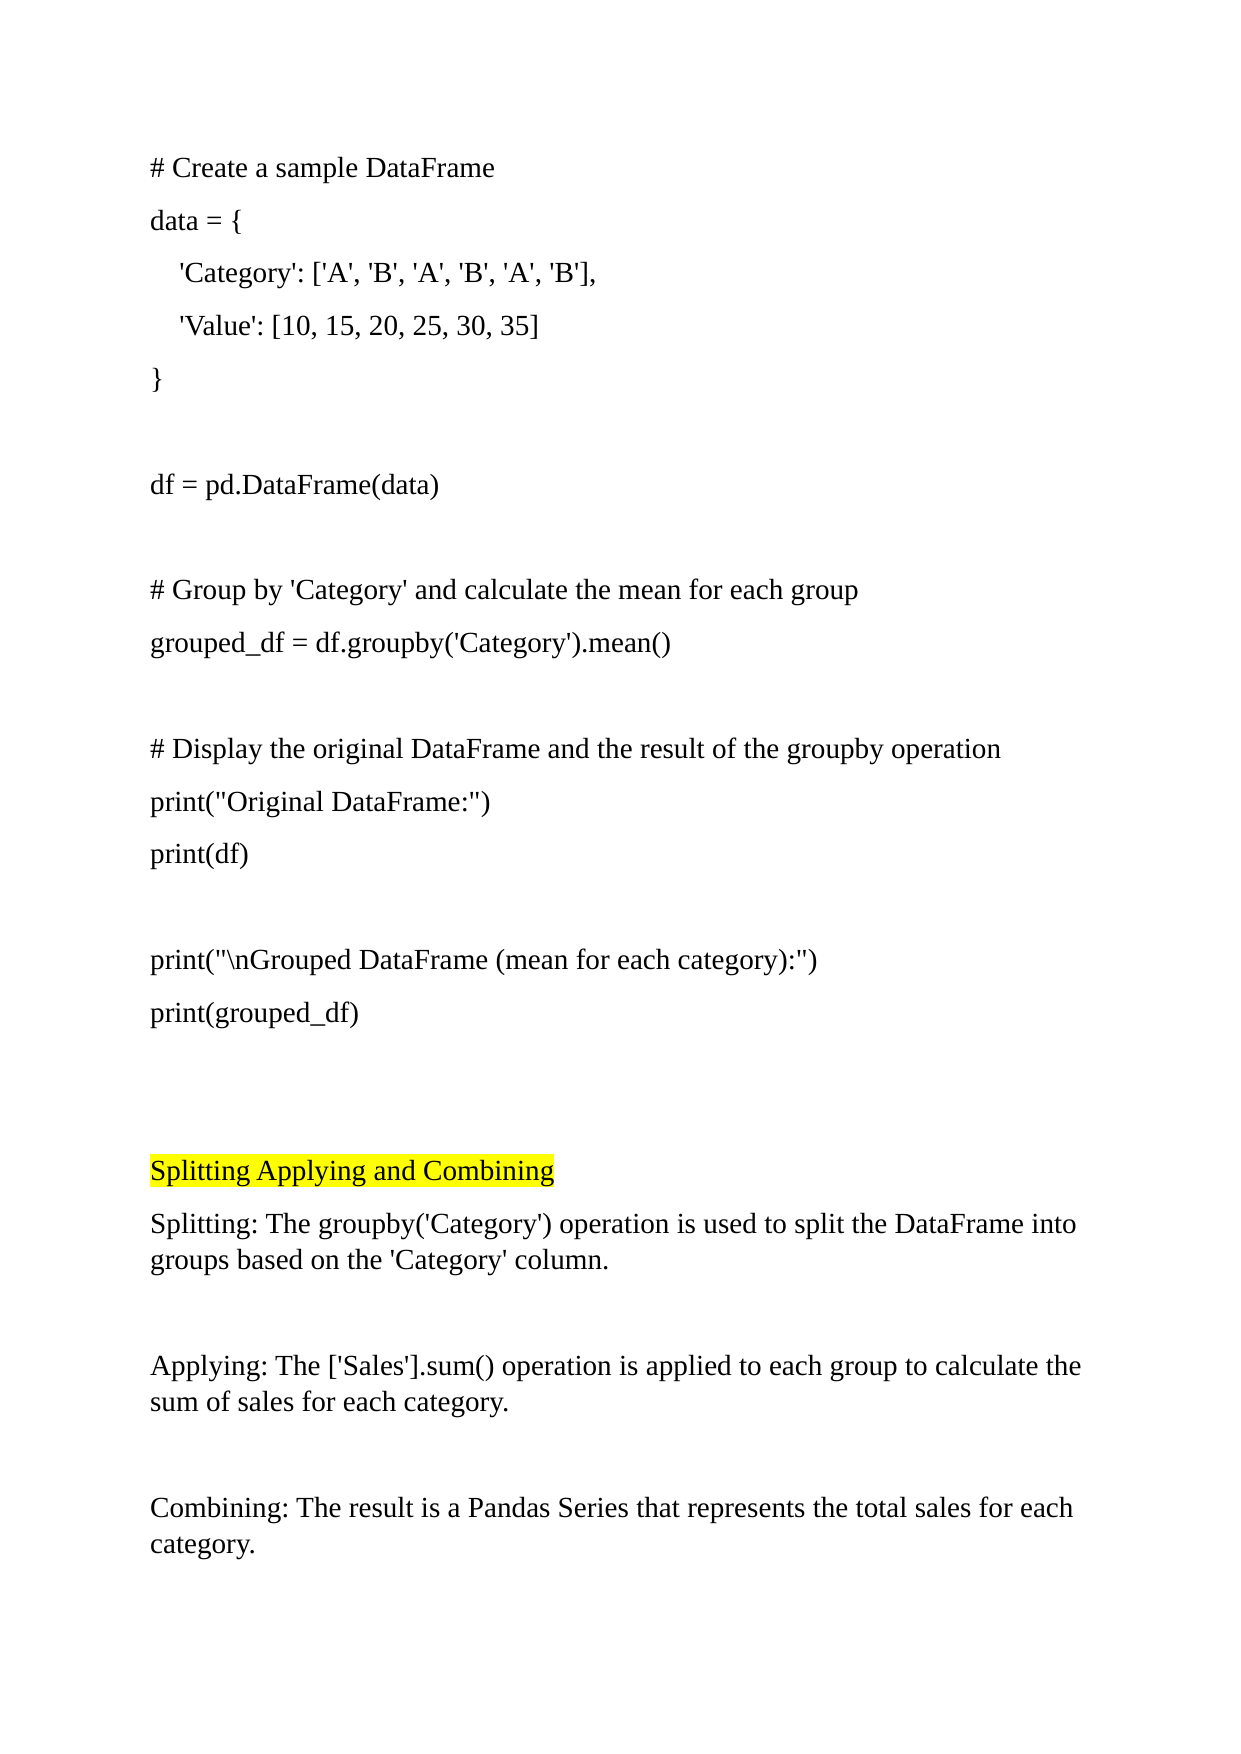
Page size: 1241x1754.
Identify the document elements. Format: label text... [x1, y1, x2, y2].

text # Create a sample DataFrame [150, 150, 1090, 183]
text print("\nGrouped DataFrame (mean for each category):") [150, 942, 1090, 976]
text Applying: The ['Sales'].sum() operation is applied to each group to calculate the sum of sales for each category. [150, 1348, 1090, 1418]
text Combining: The result is a Pandas Series that represents the total sales for each category. [150, 1490, 1090, 1559]
text print("Original DataFrame:") [150, 784, 1090, 817]
text # Display the original DataFrame and the result of the groupby operation [150, 731, 1090, 764]
text } [150, 361, 1090, 395]
text grouped_df = df.groupby('Category').mean() [150, 625, 1090, 659]
text 'Value': [10, 15, 20, 25, 30, 35] [150, 308, 1090, 342]
text 'Category': ['A', 'B', 'A', 'B', 'A', 'B'], [150, 256, 1090, 289]
text print(grouped_df) [150, 995, 1090, 1028]
text # Group by 'Category' and calculate the mean for each group [150, 572, 1090, 606]
text print(df) [150, 837, 1090, 870]
text Splitting: The groupby('Category') operation is used to split the DataFrame into groups based on the 'Category' column. [150, 1206, 1090, 1276]
text df = pd.DataFrame(data) [150, 467, 1090, 500]
text data = { [150, 203, 1090, 236]
text Splitting Applying and Combining [150, 1153, 1090, 1187]
